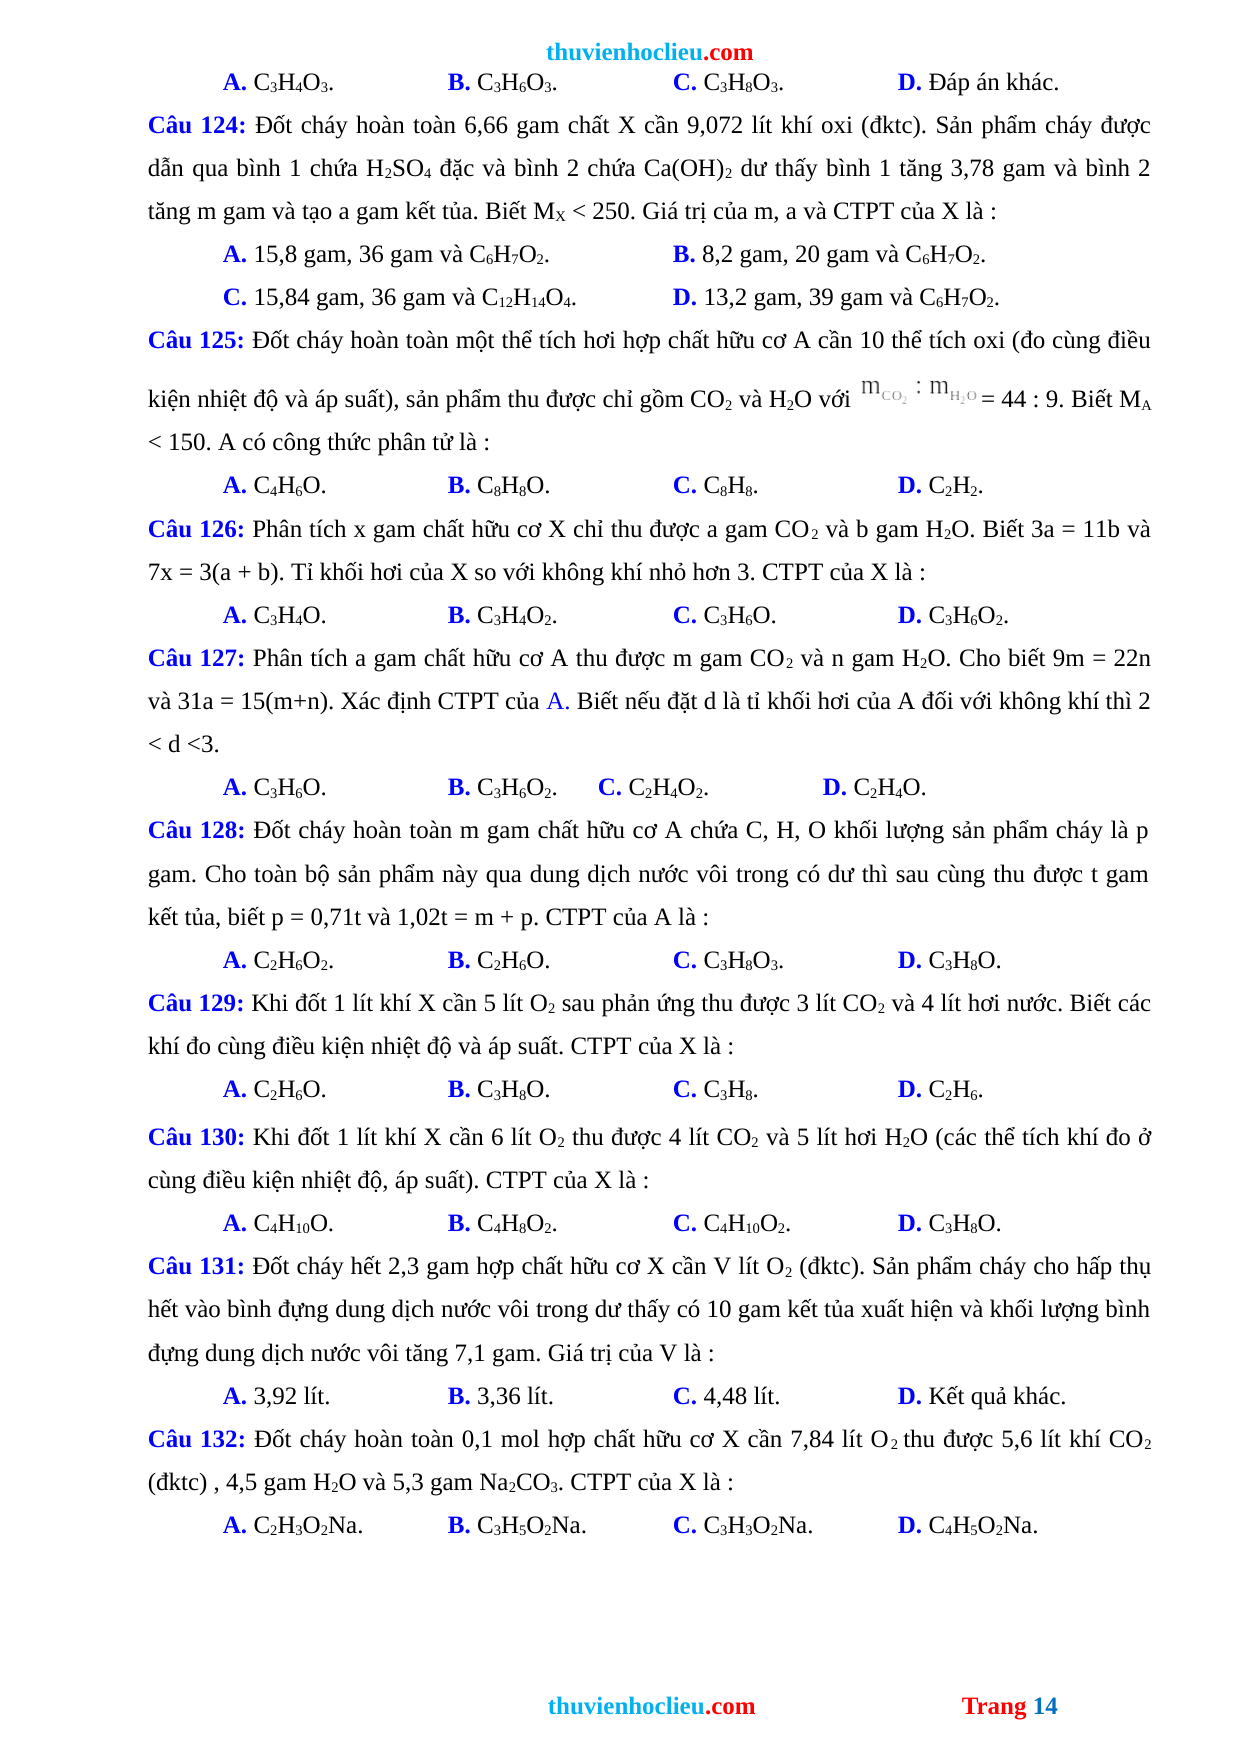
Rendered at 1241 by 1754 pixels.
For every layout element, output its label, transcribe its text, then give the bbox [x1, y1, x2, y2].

text A. 15,8 gam, 36 gam và C6H7O2. B. 8,2 gam, 20 gam và C6H7O2. [148, 239, 1152, 268]
text Câu 126: Phân tích x gam chất hữu cơ X chỉ thu được a gam CO2 và b gam H2O. Biết 3a = 11b và 7x = 3(a + b). Tỉ khối hơi của X so với không khí nhỏ hơn 3. CTPT của X là : [148, 514, 1152, 586]
text Câu 125: Đốt cháy hoàn toàn một thể tích hơi hợp chất hữu cơ A cần 10 thể tích oxi (đo cùng điều kiện nhiệt độ và áp suất), sản phẩm thu được chỉ gồm CO2 và H2O với = 44 : 9. Biết MA < 150. A có công thức phân tử là : [148, 325, 1152, 456]
text Câu 128: Đốt cháy hoàn toàn m gam chất hữu cơ A chứa C, H, O khối lượng sản phẩm cháy là p gam. Cho toàn bộ sản phẩm này qua dung dịch nước vôi trong có dư thì sau cùng thu được t gam kết tủa, biết p = 0,71t và 1,02t = m + p. CTPT của A là : [148, 816, 1152, 931]
text Câu 127: Phân tích a gam chất hữu cơ A thu được m gam CO2 và n gam H2O. Cho biết 9m = 22n và 31a = 15(m+n). Xác định CTPT của A. Biết nếu đặt d là tỉ khối hơi của A đối với không khí thì 2 < d <3. [148, 643, 1152, 758]
text A. C4H6O. B. C8H8O. C. C8H8. D. C2H2. [148, 471, 1152, 499]
text A. C2H6O2. B. C2H6O. C. C3H8O3. D. C3H8O. [148, 945, 1152, 974]
text A. C2H6O. B. C3H8O. C. C3H8. D. C2H6. [148, 1074, 1152, 1103]
text C. 15,84 gam, 36 gam và C12H14O4. D. 13,2 gam, 39 gam và C6H7O2. [148, 282, 1152, 311]
text Câu 124: Đốt cháy hoàn toàn 6,66 gam chất X cần 9,072 lít khí oxi (đktc). Sản phẩm cháy được dẫn qua bình 1 chứa H2SO4 đặc và bình 2 chứa Ca(OH)2 dư thấy bình 1 tăng 3,78 gam và bình 2 tăng m gam và tạo a gam kết tủa. Biết MX < 250. Giá trị của m, a và CTPT của X là : [148, 110, 1152, 225]
text Câu 131: Đốt cháy hết 2,3 gam hợp chất hữu cơ X cần V lít O2 (đktc). Sản phẩm cháy cho hấp thụ hết vào bình đựng dung dịch nước vôi trong dư thấy có 10 gam kết tủa xuất hiện và khối lượng bình đựng dung dịch nước vôi tăng 7,1 gam. Giá trị của V là : [148, 1251, 1152, 1366]
text Câu 129: Khi đốt 1 lít khí X cần 5 lít O2 sau phản ứng thu được 3 lít CO2 và 4 lít hơi nước. Biết các khí đo cùng điều kiện nhiệt độ và áp suất. CTPT của X là : [148, 988, 1152, 1060]
text A. C2H3O2Na. B. C3H5O2Na. C. C3H3O2Na. D. C4H5O2Na. [223, 1510, 1152, 1539]
text Câu 132: Đốt cháy hoàn toàn 0,1 mol hợp chất hữu cơ X cần 7,84 lít O2 thu được 5,6 lít khí CO2 (đktc) , 4,5 gam H2O và 5,3 gam Na2CO3. CTPT của X là : [148, 1424, 1152, 1496]
text A. C3H4O3. B. C3H6O3. C. C3H8O3. D. Đáp án khác. [148, 67, 1152, 95]
text A. 3,92 lít. B. 3,36 lít. C. 4,48 lít. D. Kết quả khác. [148, 1381, 1152, 1409]
text A. C3H4O. B. C3H4O2. C. C3H6O. D. C3H6O2. [148, 600, 1152, 629]
text A. C4H10O. B. C4H8O2. C. C4H10O2. D. C3H8O. [148, 1208, 1152, 1237]
text Câu 130: Khi đốt 1 lít khí X cần 6 lít O2 thu được 4 lít CO2 và 5 lít hơi H2O (các thể tích khí đo ở cùng điều kiện nhiệt độ, áp suất). CTPT của X là : [148, 1122, 1152, 1194]
text A. C3H6O. B. C3H6O2. C. C2H4O2. D. C2H4O. [148, 772, 1152, 801]
